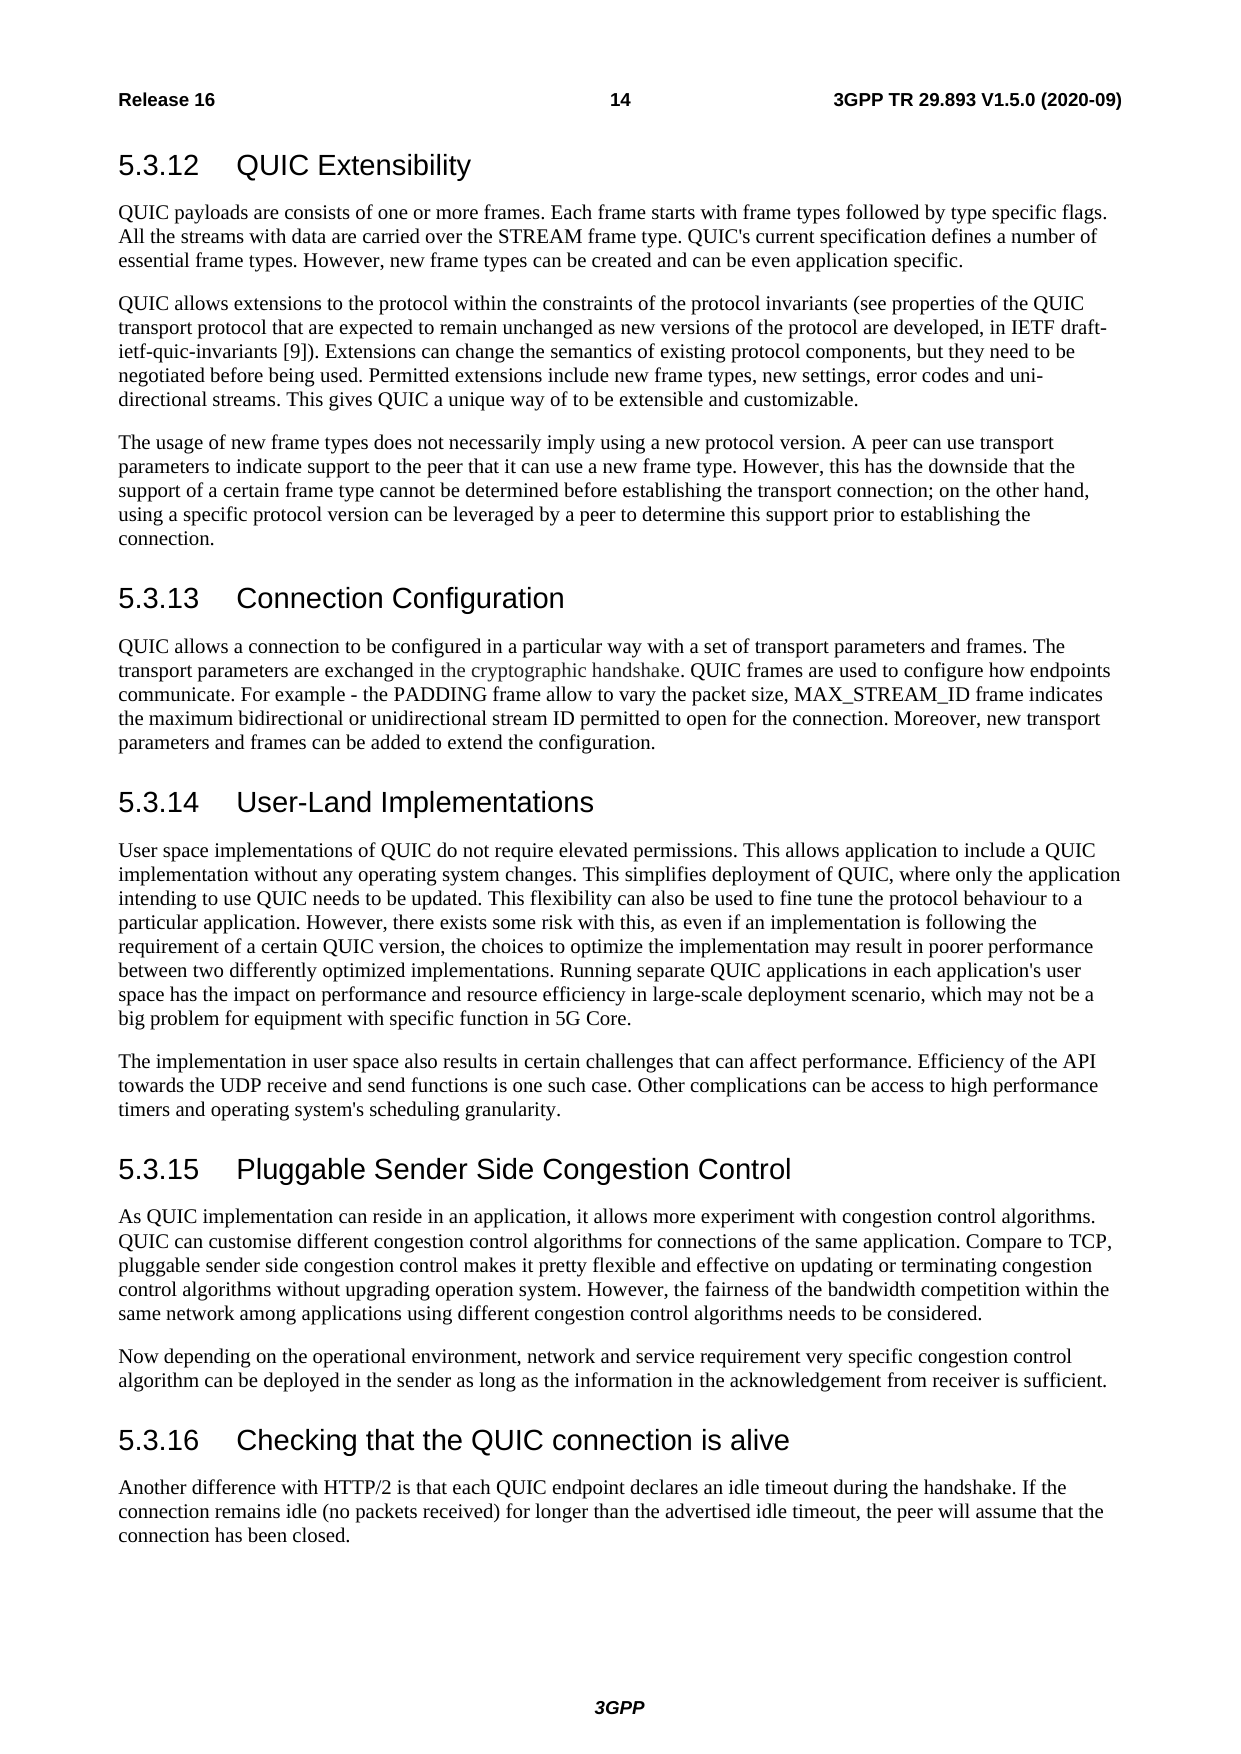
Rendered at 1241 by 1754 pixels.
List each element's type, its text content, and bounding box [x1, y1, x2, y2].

subtitle 5.3.15 Pluggable Sender Side Congestion Control [118, 1152, 1122, 1186]
text Now depending on the operational environment, network and service requirement very specific congestion control algorithm can be deployed in the sender as long as the information in the acknowledgement from receiver is sufficient. [118, 1343, 1122, 1392]
subtitle 5.3.14 User-Land Implementations [118, 785, 1122, 819]
text QUIC payloads are consists of one or more frames. Each frame starts with frame types followed by type specific flags. All the streams with data are carried over the STREAM frame type. QUIC's current specification defines a number of essential frame types. However, new frame types can be created and can be even application specific. [118, 200, 1122, 272]
text As QUIC implementation can reside in an application, it allows more experiment with congestion control algorithms. QUIC can customise different congestion control algorithms for connections of the same application. Compare to TCP, pluggable sender side congestion control makes it pretty flexible and effective on updating or terminating congestion control algorithms without upgrading operation system. However, the fairness of the bandwidth competition within the same network among applications using different congestion control algorithms needs to be considered. [118, 1204, 1122, 1325]
text The usage of new frame types does not necessarily imply using a new protocol version. A peer can use transport parameters to indicate support to the peer that it can use a new frame type. However, this has the downside that the support of a certain frame type cannot be determined before establishing the transport connection; on the other hand, using a specific protocol version can be leveraged by a peer to determine this support prior to establishing the connection. [118, 430, 1122, 550]
text QUIC allows a connection to be configured in a particular way with a set of transport parameters and frames. The transport parameters are exchanged in the cryptographic handshake. QUIC frames are used to configure how endpoints communicate. For example - the PADDING frame allow to vary the packet size, MAX_STREAM_ID frame indicates the maximum bidirectional or unidirectional stream ID permitted to open for the connection. Moreover, new transport parameters and frames can be added to extend the configuration. [118, 634, 1122, 754]
subtitle 5.3.12 QUIC Extensibility [118, 147, 1122, 181]
text User space implementations of QUIC do not require elevated permissions. This allows application to include a QUIC implementation without any operating system changes. This simplifies deployment of QUIC, where only the application intending to use QUIC needs to be updated. This flexibility can also be used to fine tune the protocol behaviour to a particular application. However, there exists some risk with this, as even if an implementation is following the requirement of a certain QUIC version, the choices to optimize the implementation may result in poorer performance between two differently optimized implementations. Running separate QUIC applications in each application's user space has the impact on performance and resource efficiency in large-scale deployment scenario, which may not be a big problem for equipment with specific function in 5G Core. [118, 837, 1122, 1030]
subtitle 5.3.16 Checking that the QUIC connection is alive [118, 1423, 1122, 1456]
text Another difference with HTTP/2 is that each QUIC endpoint declares an idle timeout during the handshake. If the connection remains idle (no packets received) for longer than the advertised idle timeout, the peer will assume that the connection has been closed. [118, 1475, 1122, 1547]
text The implementation in user space also results in certain challenges that can affect performance. Efficiency of the API towards the UDP receive and send functions is one such case. Other complications can be access to high performance timers and operating system's scheduling granularity. [118, 1049, 1122, 1121]
subtitle 5.3.13 Connection Configuration [118, 581, 1122, 615]
text QUIC allows extensions to the protocol within the constraints of the protocol invariants (see properties of the QUIC transport protocol that are expected to remain unchanged as new versions of the protocol are developed, in IETF draft-ietf-quic-invariants [9]). Extensions can change the semantics of existing protocol components, but they need to be negotiated before being used. Permitted extensions include new frame types, new settings, error codes and uni-directional streams. This gives QUIC a unique way of to be extensible and customizable. [118, 291, 1122, 411]
